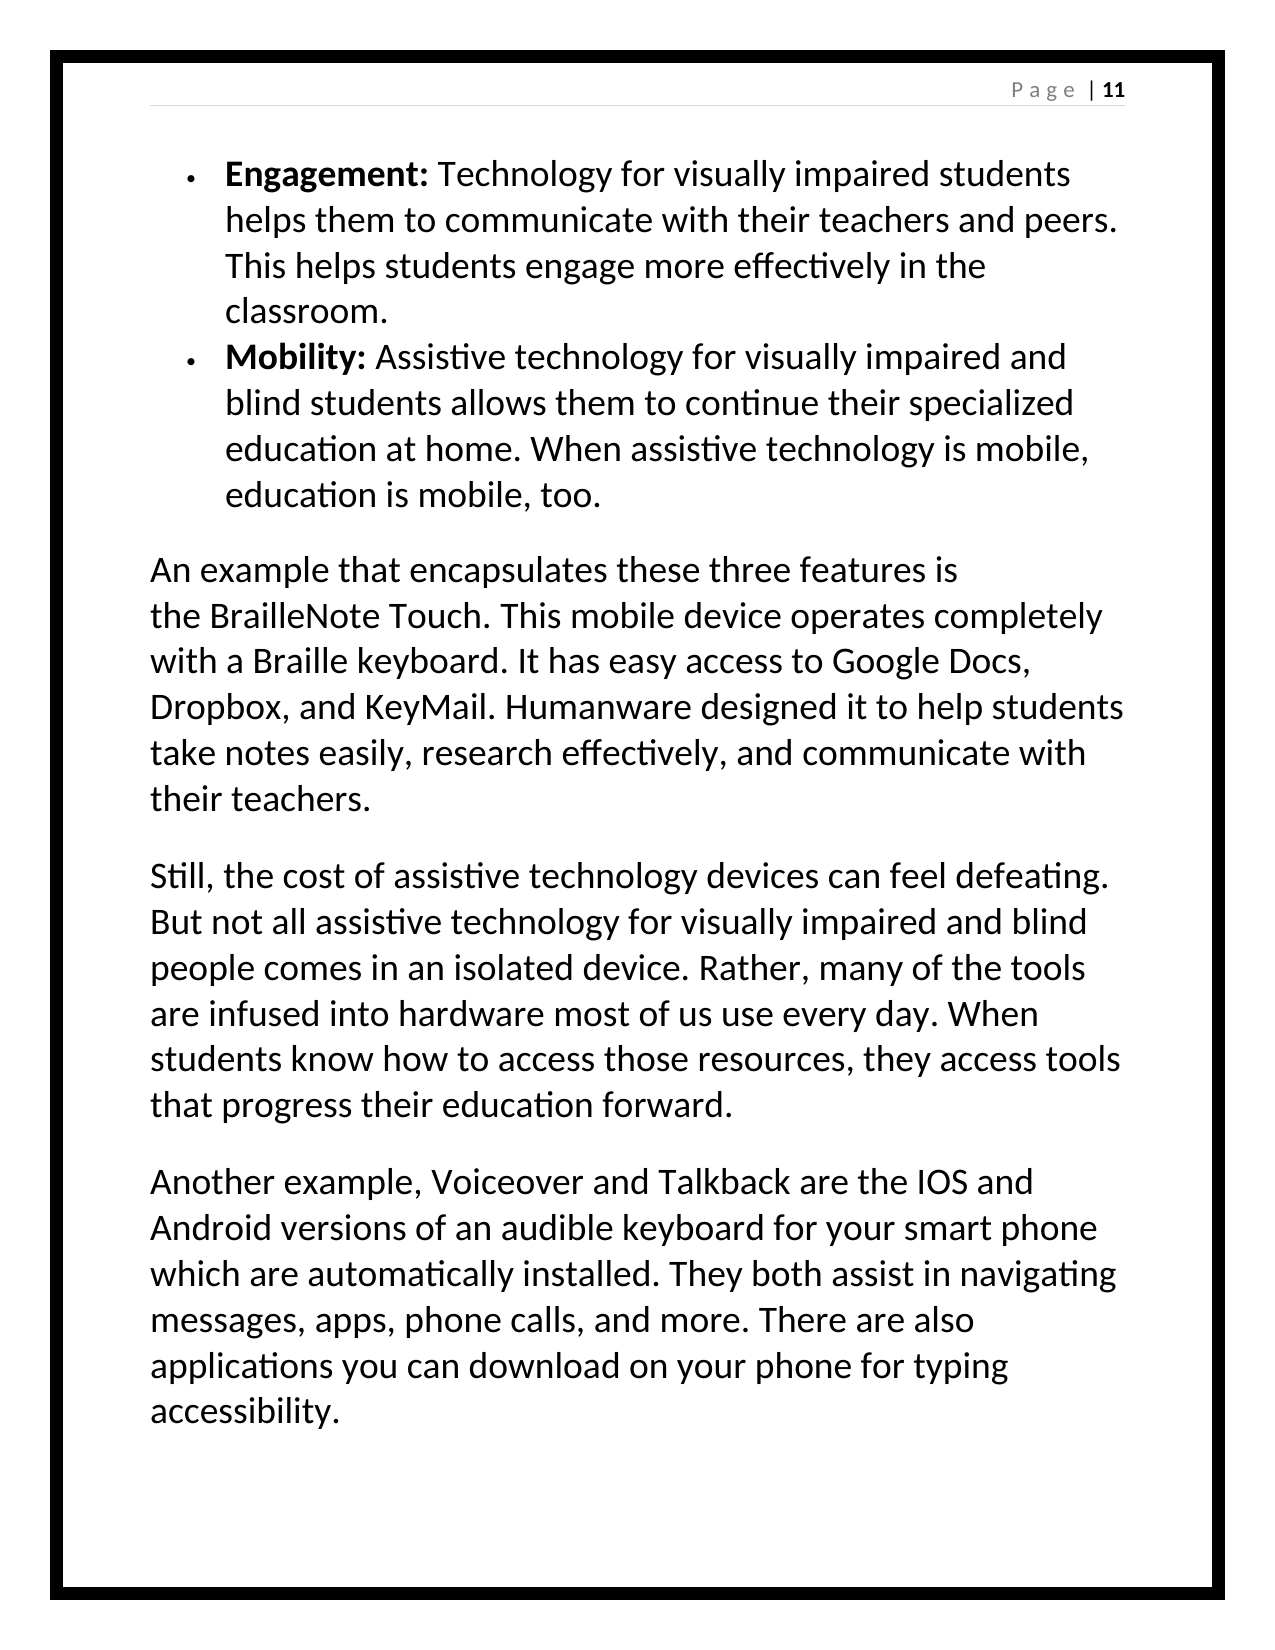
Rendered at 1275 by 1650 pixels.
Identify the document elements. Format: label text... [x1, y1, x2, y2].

text Another example, Voiceover and Talkback are the IOS and Android versions of an audible keyboard for your smart phone which are automatically installed. They both assist in navigating messages, apps, phone calls, and more. There are also applications you can download on your phone for typing accessibility. [150, 1158, 1125, 1433]
text An example that encapsulates these three features is the BrailleNote Touch. This mobile device operates completely with a Braille keyboard. It has easy access to Google Docs, Dropbox, and KeyMail. Humanware designed it to help students take notes easily, research effectively, and communicate with their teachers. [150, 546, 1125, 821]
list Engagement: Technology for visually impaired students helps them to communicate with their teachers and peers. This helps students engage more effectively in the classroom. [187, 150, 1125, 333]
list Mobility: Assistive technology for visually impaired and blind students allows them to continue their specialized education at home. When assistive technology is mobile, education is mobile, too. [187, 333, 1125, 517]
text Still, the cost of assistive technology devices can feel defeating. But not all assistive technology for visually impaired and blind people comes in an isolated device. Rather, many of the tools are infused into hardware most of us use every day. When students know how to access those resources, they access tools that progress their education forward. [150, 852, 1125, 1127]
